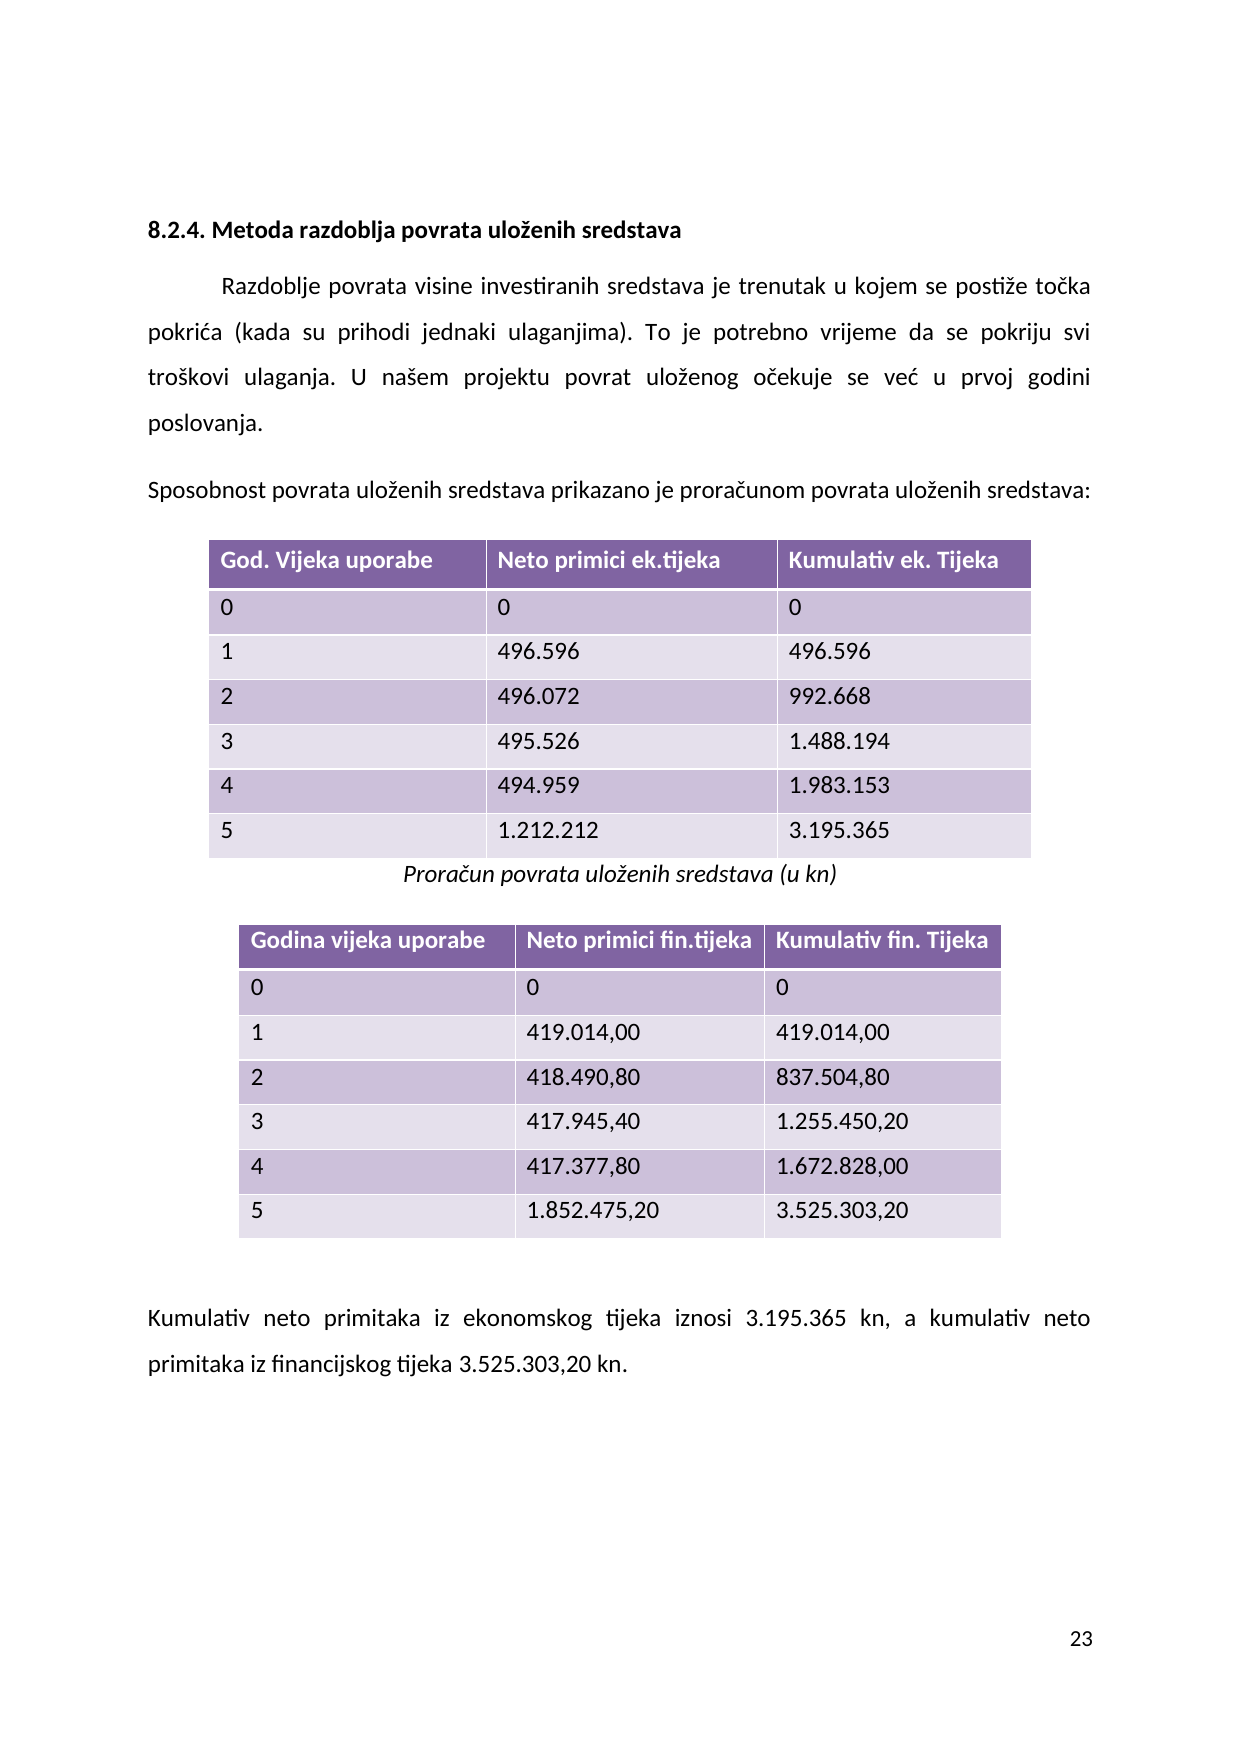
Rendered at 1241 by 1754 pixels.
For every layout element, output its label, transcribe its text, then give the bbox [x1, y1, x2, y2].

text Proračun povrata uloženih sredstava (u kn) [148, 858, 1093, 888]
table_cell 5 [209, 814, 486, 858]
table_cell 419.014,00 [765, 1016, 1001, 1059]
table_cell 992.668 [778, 680, 1031, 724]
table_cell 496.596 [778, 636, 1031, 679]
table_header Neto primici fin.tijeka [516, 925, 764, 968]
table_cell 1.672.828,00 [765, 1150, 1001, 1194]
table_cell 1.488.194 [778, 725, 1031, 768]
table_cell 3.195.365 [778, 814, 1031, 858]
table_cell 417.377,80 [516, 1150, 764, 1194]
table_cell 4 [239, 1150, 515, 1194]
text 8.2.4. Metoda razdoblja povrata uloženih sredstava [148, 214, 1093, 245]
table_cell 419.014,00 [516, 1016, 764, 1059]
table_cell 496.596 [487, 636, 777, 679]
table_cell 0 [239, 971, 515, 1015]
text Razdoblje povrata visine investiranih sredstava je trenutak u kojem se postiže točka pokrića (kada su prihodi jednaki ulaganjima). To je potrebno vrijeme da se pokriju svi troškovi ulaganja. U našem projektu povrat uloženog očekuje se već u prvoj godini poslovanja. [148, 270, 1093, 438]
table_cell 417.945,40 [516, 1105, 764, 1149]
table_cell 494.959 [487, 770, 777, 813]
table_cell 0 [765, 971, 1001, 1015]
table_cell 3 [239, 1105, 515, 1149]
table_cell 4 [209, 770, 486, 813]
table_header Kumulativ ek. Tijeka [778, 540, 1031, 588]
table_header Godina vijeka uporabe [239, 925, 515, 968]
table_cell 3 [209, 725, 486, 768]
table_cell 1.852.475,20 [516, 1195, 764, 1238]
table_cell 1.983.153 [778, 770, 1031, 813]
table_header Neto primici ek.tijeka [487, 540, 777, 588]
table_cell 0 [516, 971, 764, 1015]
table_cell 496.072 [487, 680, 777, 724]
table_cell 2 [209, 680, 486, 724]
table_cell 1 [239, 1016, 515, 1059]
text Kumulativ neto primitaka iz ekonomskog tijeka iznosi 3.195.365 kn, a kumulativ neto primitaka iz financijskog tijeka 3.525.303,20 kn. [148, 1302, 1093, 1379]
table_cell 0 [487, 591, 777, 634]
table_cell 2 [239, 1061, 515, 1104]
table_header God. Vijeka uporabe [209, 540, 486, 588]
table_cell 1.212.212 [487, 814, 777, 858]
table_cell 3.525.303,20 [765, 1195, 1001, 1238]
table_cell 5 [239, 1195, 515, 1238]
table_cell 418.490,80 [516, 1061, 764, 1104]
table_cell 495.526 [487, 725, 777, 768]
table_cell 1 [209, 636, 486, 679]
table_header Kumulativ fin. Tijeka [765, 925, 1001, 968]
table_cell 1.255.450,20 [765, 1105, 1001, 1149]
table_cell 837.504,80 [765, 1061, 1001, 1104]
table_cell 0 [778, 591, 1031, 634]
table_cell 0 [209, 591, 486, 634]
text Sposobnost povrata uloženih sredstava prikazano je proračunom povrata uloženih sredstava: [148, 474, 1093, 504]
